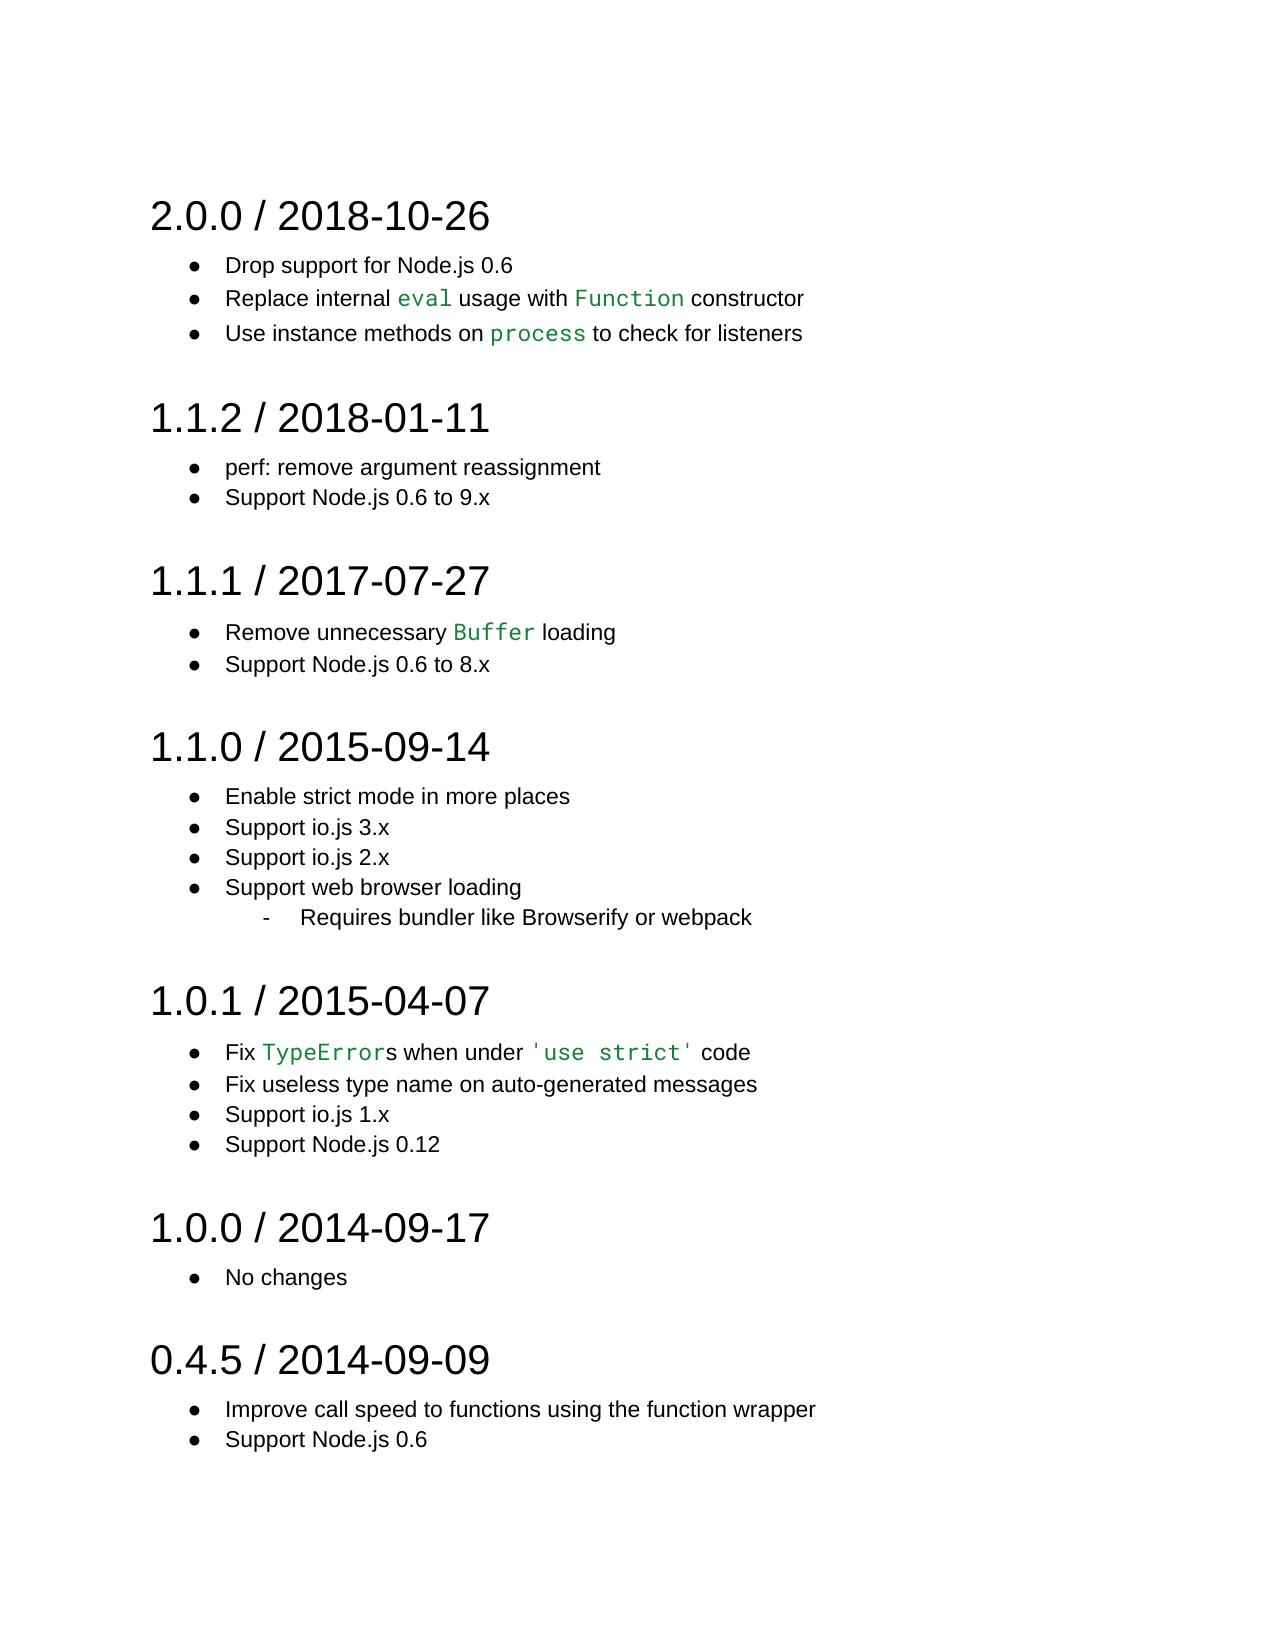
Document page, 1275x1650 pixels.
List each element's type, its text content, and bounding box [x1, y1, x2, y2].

list No changes [187, 1264, 1125, 1290]
list Support Node.js 0.6 to 9.x [187, 484, 1125, 510]
list Drop support for Node.js 0.6 [187, 252, 1125, 278]
list perf: remove argument reassignment [187, 454, 1125, 480]
list Remove unnecessary Buffer loading [187, 616, 1125, 646]
subtitle 2.0.0 / 2018-10-26 [150, 192, 1125, 239]
list Support Node.js 0.6 to 8.x [187, 651, 1125, 677]
list Use instance methods on process to check for listeners [187, 317, 1125, 347]
subtitle 1.0.1 / 2015-04-07 [150, 976, 1125, 1024]
subtitle 1.1.0 / 2015-09-14 [150, 723, 1125, 771]
subtitle 1.0.0 / 2014-09-17 [150, 1203, 1125, 1251]
list Replace internal eval usage with Function constructor [187, 282, 1125, 312]
list Requires bundler like Browserify or webpack [262, 904, 1125, 930]
list Support io.js 1.x [187, 1101, 1125, 1128]
list Improve call speed to functions using the function wrapper [187, 1396, 1125, 1422]
list Support Node.js 0.12 [187, 1131, 1125, 1158]
list Support Node.js 0.6 [187, 1426, 1125, 1453]
subtitle 1.1.1 / 2017-07-27 [150, 556, 1125, 604]
list Support web browser loading [187, 874, 1125, 900]
subtitle 1.1.2 / 2018-01-11 [150, 393, 1125, 441]
list Fix useless type name on auto-generated messages [187, 1071, 1125, 1097]
subtitle 0.4.5 / 2014-09-09 [150, 1336, 1125, 1383]
list Support io.js 3.x [187, 813, 1125, 840]
list Enable strict mode in more places [187, 783, 1125, 809]
list Fix TypeErrors when under 'use strict' code [187, 1036, 1125, 1067]
list Support io.js 2.x [187, 844, 1125, 870]
